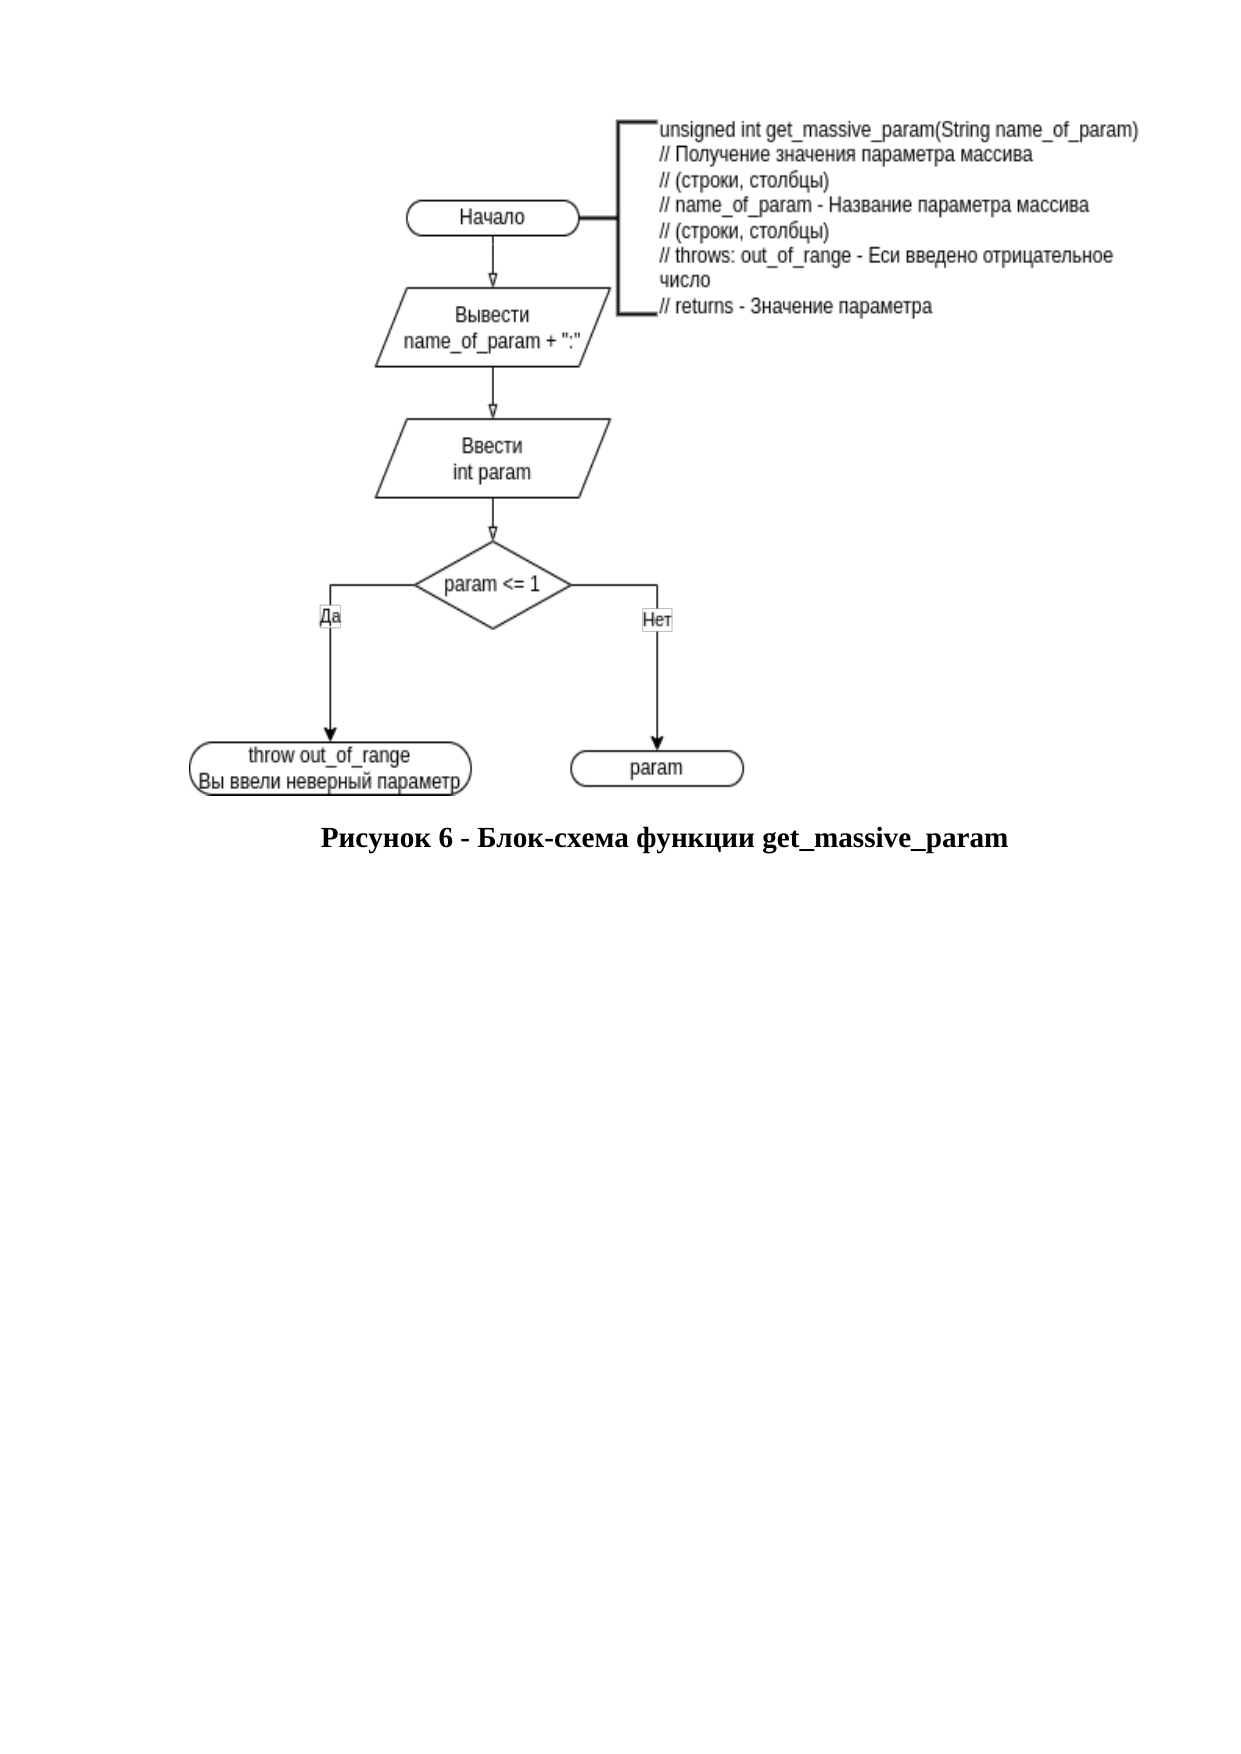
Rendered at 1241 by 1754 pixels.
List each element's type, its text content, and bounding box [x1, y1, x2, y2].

text Рисунок 6 - Блок-схема функции get_massive_param [177, 820, 1152, 853]
picture [189, 118, 1140, 796]
